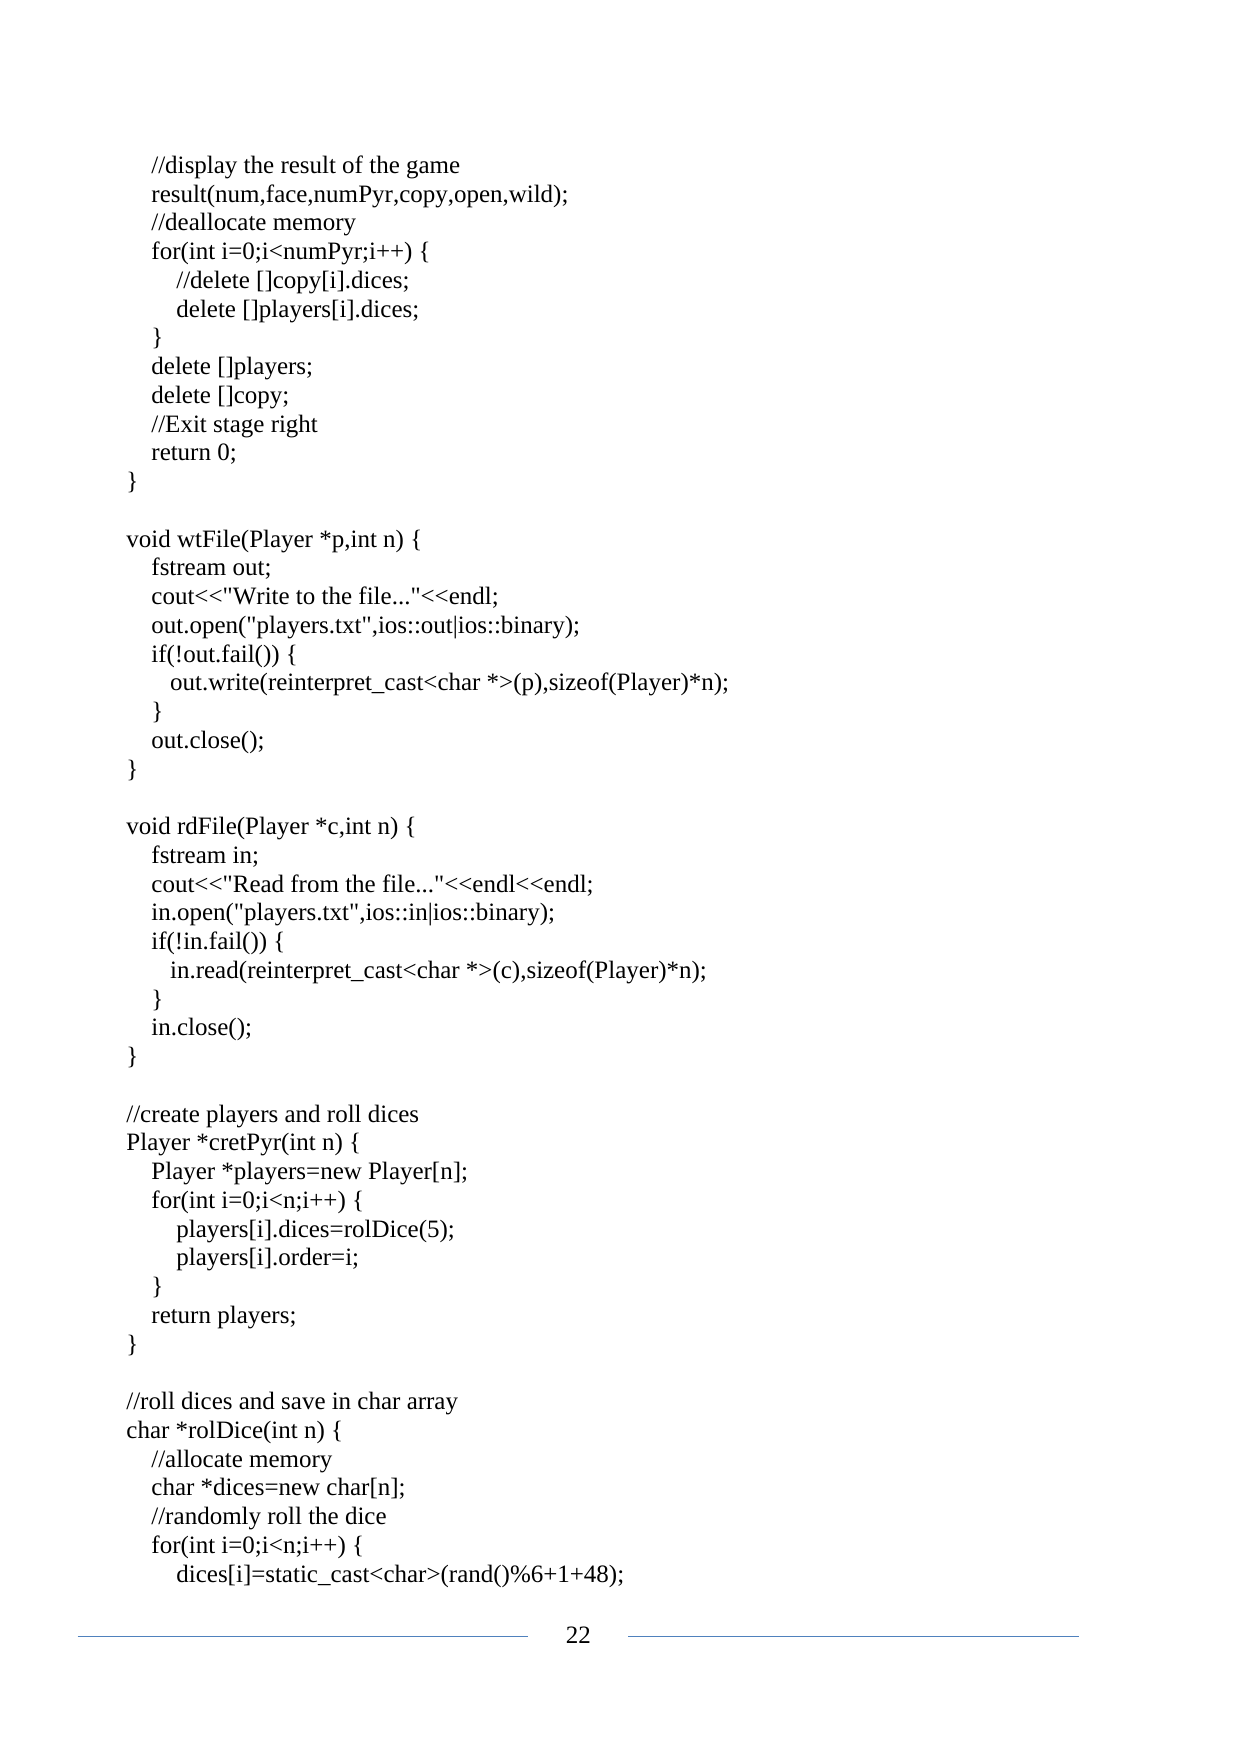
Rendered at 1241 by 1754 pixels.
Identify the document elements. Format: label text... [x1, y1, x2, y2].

text char *rolDice(int n) { [126, 1415, 1090, 1444]
text out.close(); [126, 725, 1090, 754]
text players[i].dices=rolDice(5); [126, 1214, 1090, 1242]
text if(!in.fail()) { [126, 926, 1090, 955]
text //delete []copy[i].dices; [126, 265, 1090, 294]
text } [126, 1329, 1090, 1357]
text dices[i]=static_cast<char>(rand()%6+1+48); [126, 1559, 1090, 1587]
text in.open("players.txt",ios::in|ios::binary); [126, 897, 1090, 926]
text //roll dices and save in char array [126, 1386, 1090, 1415]
text for(int i=0;i<n;i++) { [126, 1185, 1090, 1214]
text for(int i=0;i<numPyr;i++) { [126, 236, 1090, 265]
text } [126, 466, 1090, 495]
text Player *cretPyr(int n) { [126, 1127, 1090, 1156]
text for(int i=0;i<n;i++) { [126, 1530, 1090, 1559]
text Player *players=new Player[n]; [126, 1156, 1090, 1185]
text } [126, 1041, 1090, 1070]
text in.read(reinterpret_cast<char *>(c),sizeof(Player)*n); [126, 955, 1090, 984]
text if(!out.fail()) { [126, 639, 1090, 667]
text cout<<"Read from the file..."<<endl<<endl; [126, 869, 1090, 897]
text //allocate memory [126, 1444, 1090, 1472]
text fstream out; [126, 552, 1090, 581]
text result(num,face,numPyr,copy,open,wild); [126, 179, 1090, 207]
text delete []players[i].dices; [126, 294, 1090, 322]
text void wtFile(Player *p,int n) { [126, 524, 1090, 552]
text } [126, 754, 1090, 782]
text players[i].order=i; [126, 1242, 1090, 1271]
text out.open("players.txt",ios::out|ios::binary); [126, 610, 1090, 639]
text out.write(reinterpret_cast<char *>(p),sizeof(Player)*n); [126, 667, 1090, 696]
text return players; [126, 1300, 1090, 1329]
text delete []players; [126, 351, 1090, 380]
text } [126, 984, 1090, 1012]
text char *dices=new char[n]; [126, 1472, 1090, 1501]
text fstream in; [126, 840, 1090, 869]
text //randomly roll the dice [126, 1501, 1090, 1530]
text } [126, 322, 1090, 351]
text void rdFile(Player *c,int n) { [126, 811, 1090, 840]
text //Exit stage right [126, 409, 1090, 437]
text return 0; [126, 437, 1090, 466]
text //display the result of the game [126, 150, 1090, 179]
text } [126, 1271, 1090, 1300]
text //create players and roll dices [126, 1099, 1090, 1127]
text //deallocate memory [126, 207, 1090, 236]
text cout<<"Write to the file..."<<endl; [126, 581, 1090, 610]
text delete []copy; [126, 380, 1090, 409]
text } [126, 696, 1090, 725]
text in.close(); [126, 1012, 1090, 1041]
